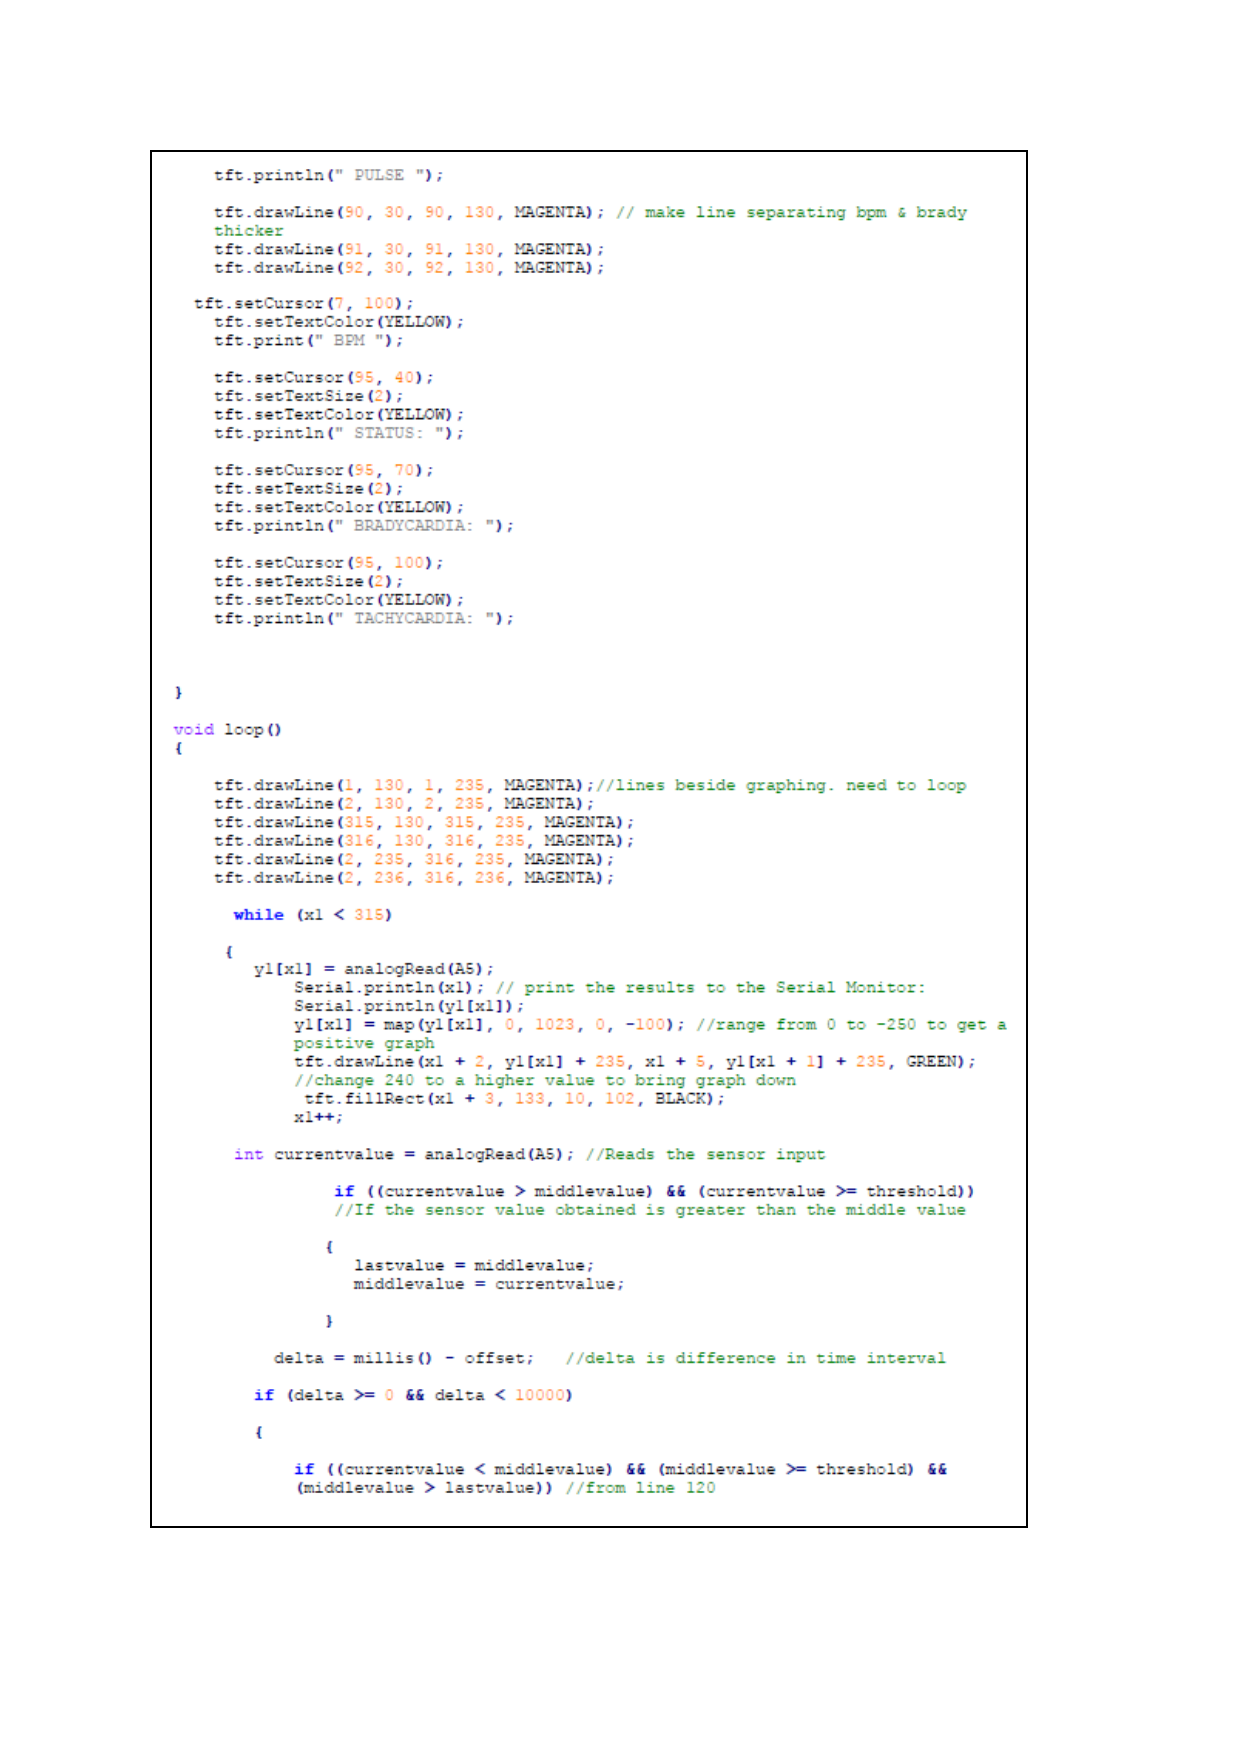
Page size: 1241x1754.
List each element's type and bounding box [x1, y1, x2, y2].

picture [152, 152, 1026, 1526]
